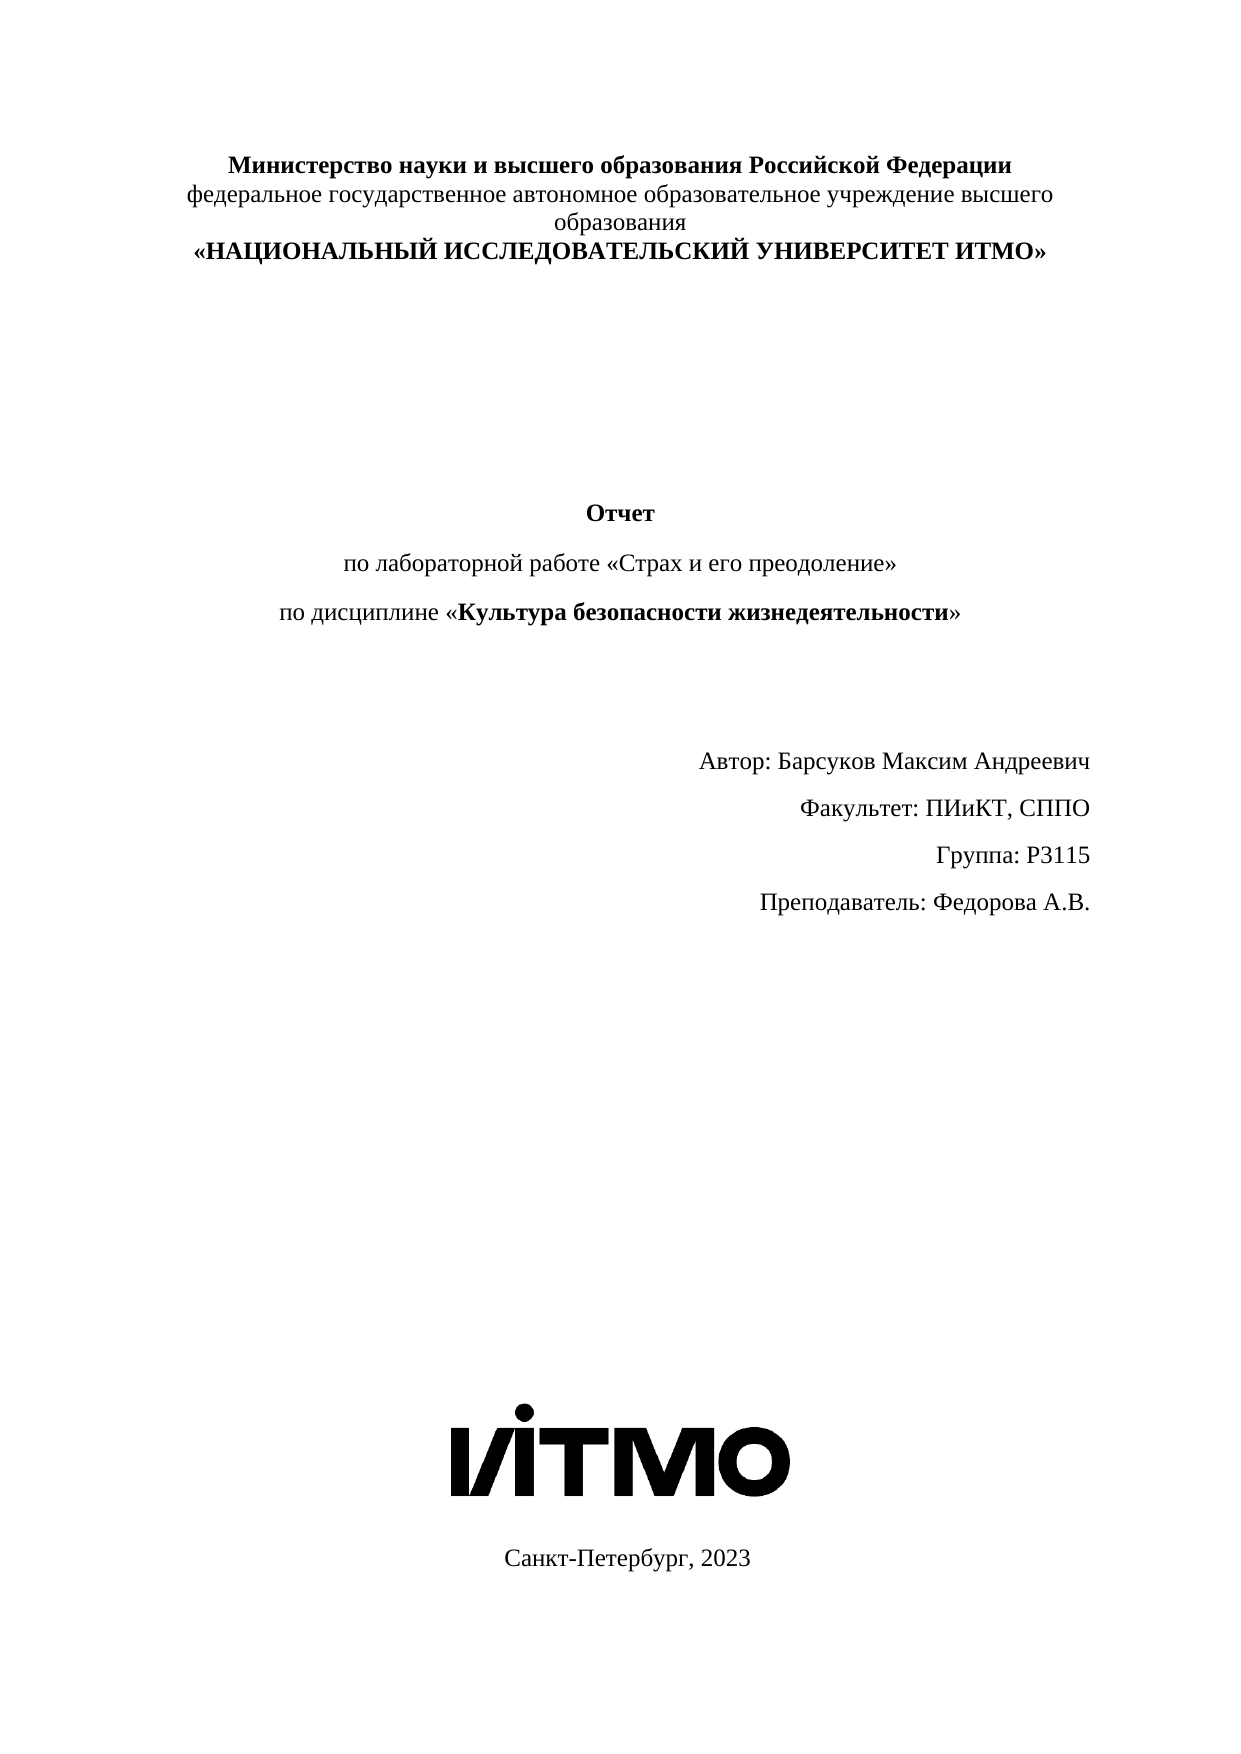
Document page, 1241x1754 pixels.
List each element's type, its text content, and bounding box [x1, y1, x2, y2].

text по лабораторной работе «Страх и его преодоление» [150, 548, 1090, 576]
text Отчет [150, 498, 1090, 527]
text Факультет: ПИиКТ, СППО [150, 793, 1090, 822]
text Преподаватель: Федорова А.В. [150, 887, 1090, 916]
text «НАЦИОНАЛЬНЫЙ ИССЛЕДОВАТЕЛЬСКИЙ УНИВЕРСИТЕТ ИТМО» [150, 236, 1090, 265]
text Санкт-Петербург, 2023 [150, 1543, 1090, 1572]
picture [435, 1376, 806, 1523]
text федеральное государственное автономное образовательное учреждение высшего образования [150, 179, 1090, 236]
text Автор: Барсуков Максим Андреевич [150, 746, 1090, 775]
text Министерство науки и высшего образования Российской Федерации [150, 150, 1090, 179]
text по дисциплине «Культура безопасности жизнедеятельности» [150, 597, 1090, 626]
text Группа: P3115 [150, 840, 1090, 869]
